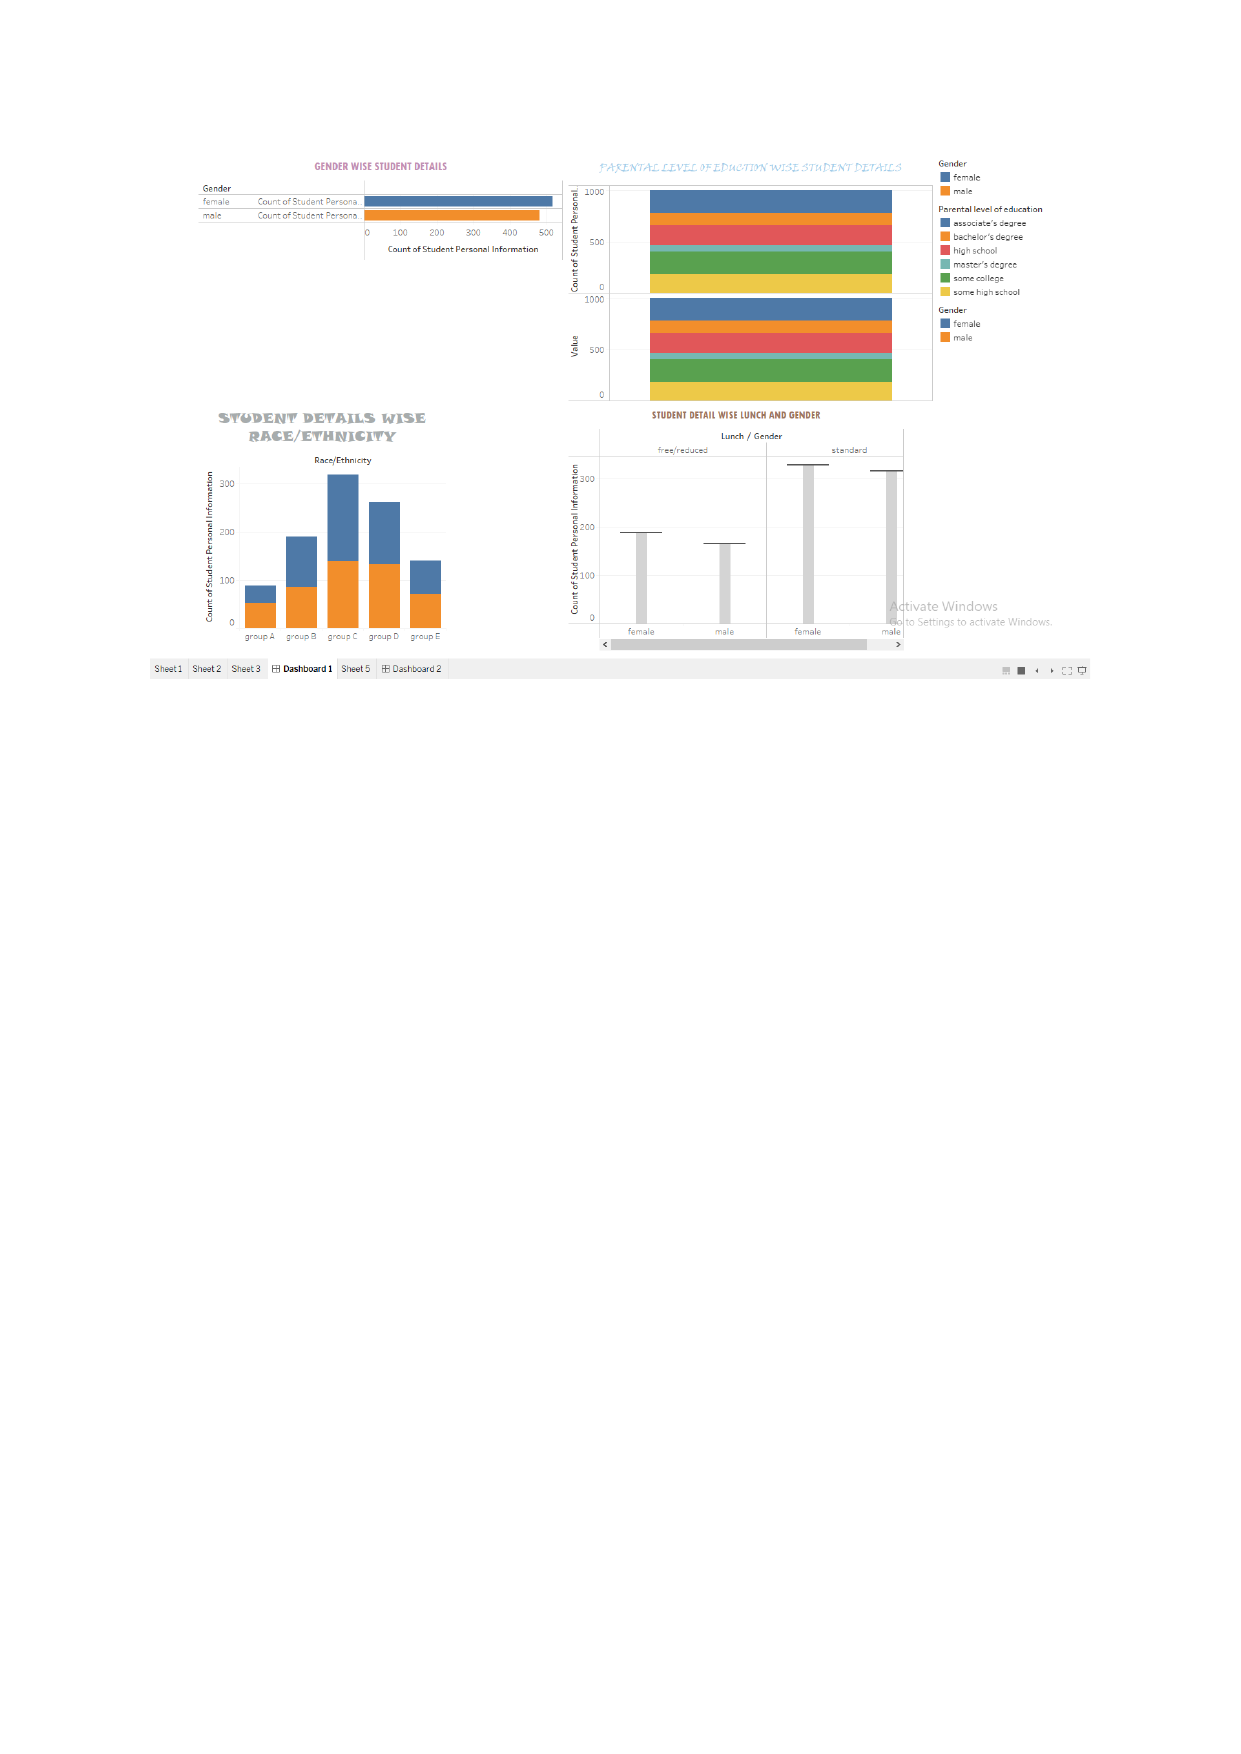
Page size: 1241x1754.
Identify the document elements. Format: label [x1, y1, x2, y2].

picture [150, 150, 1091, 679]
